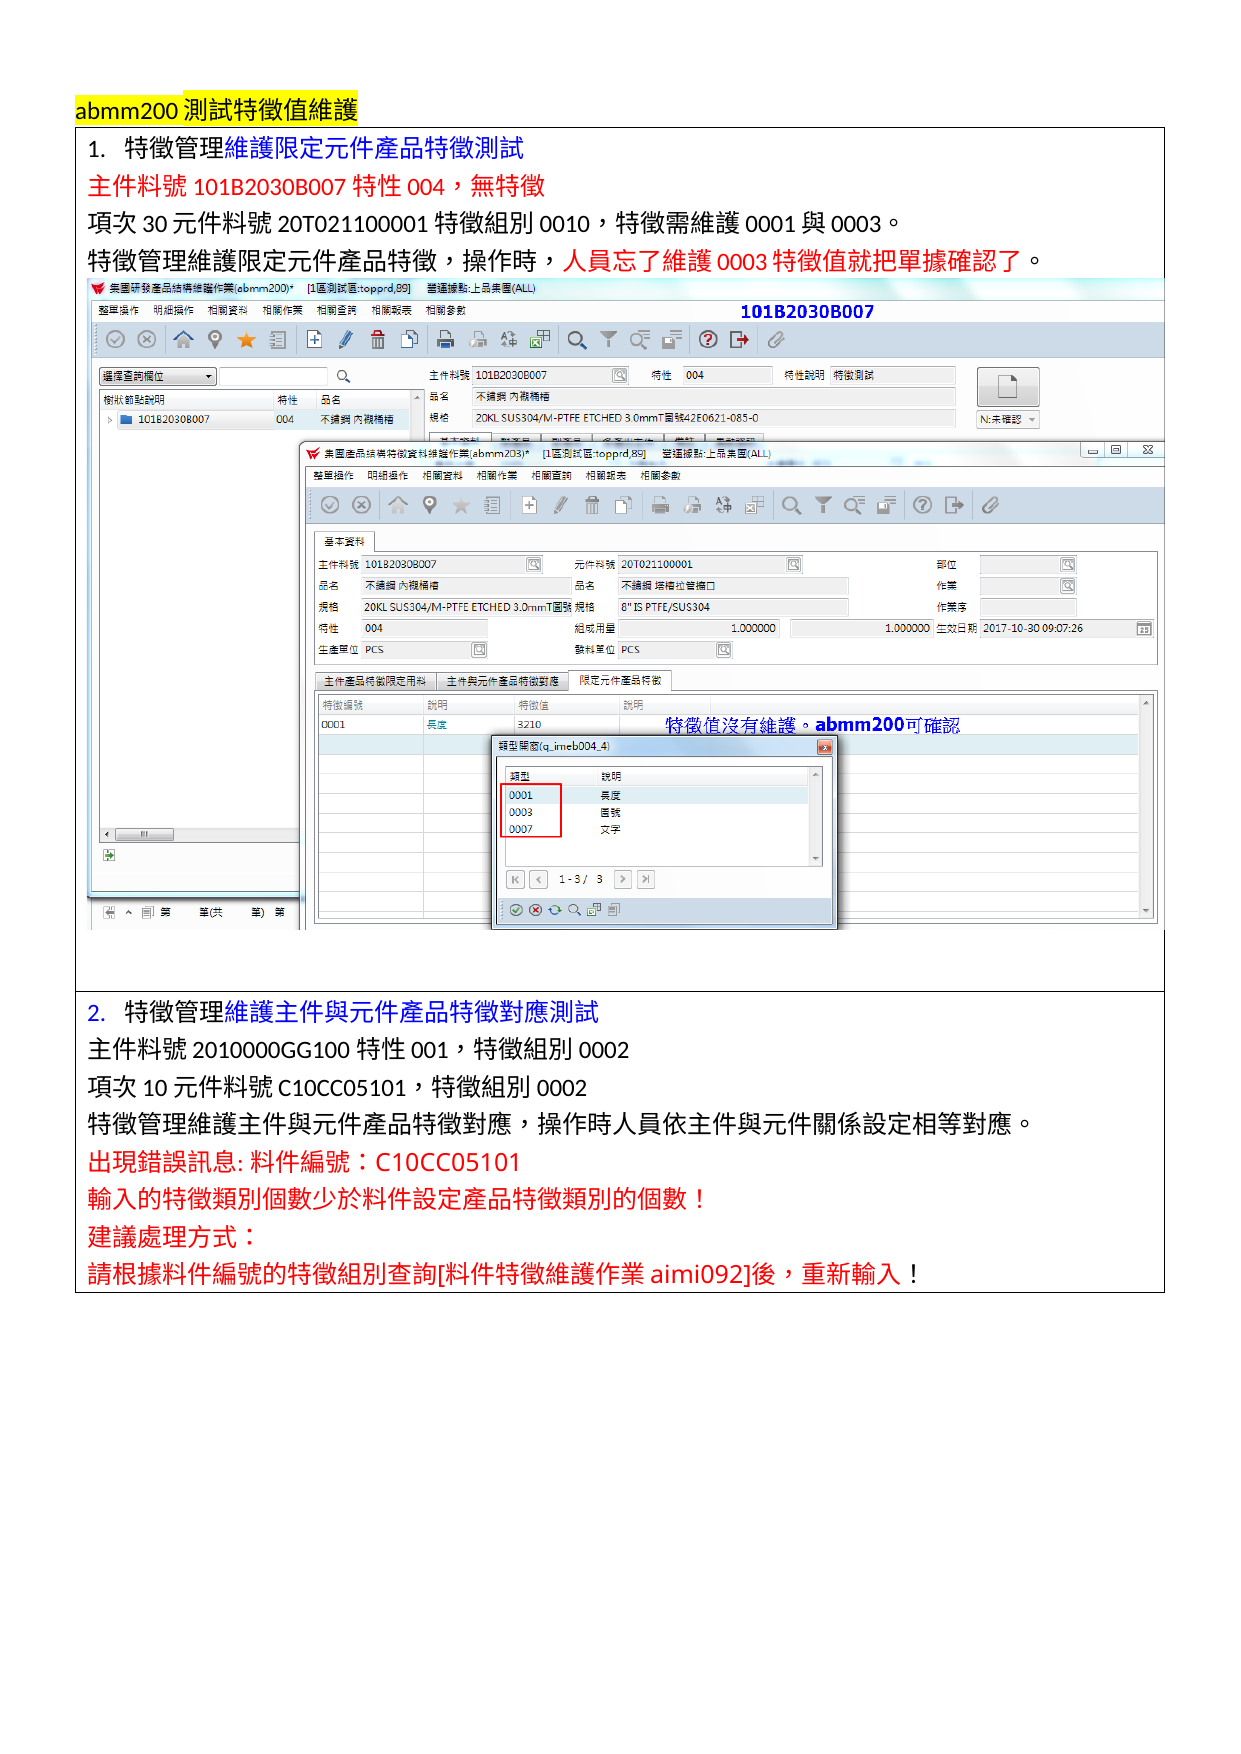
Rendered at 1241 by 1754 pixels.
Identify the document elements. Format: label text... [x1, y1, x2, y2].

picture [86, 278, 1165, 930]
table_header 特徵管理維護限定元件產品特徵測試 主件料號 101B2030B007 特性004，無特徵 項次30元件料號20T021100001 特徵組別0010，特徵需維護0001與0003。 特徵管理維護限定元件產品特徵，操作時，人員忘了維護0003特徵值就把單據確認了。 [76, 128, 1164, 991]
text abmm200測試特徵值維護 [75, 89, 1165, 127]
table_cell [76, 992, 1164, 1292]
